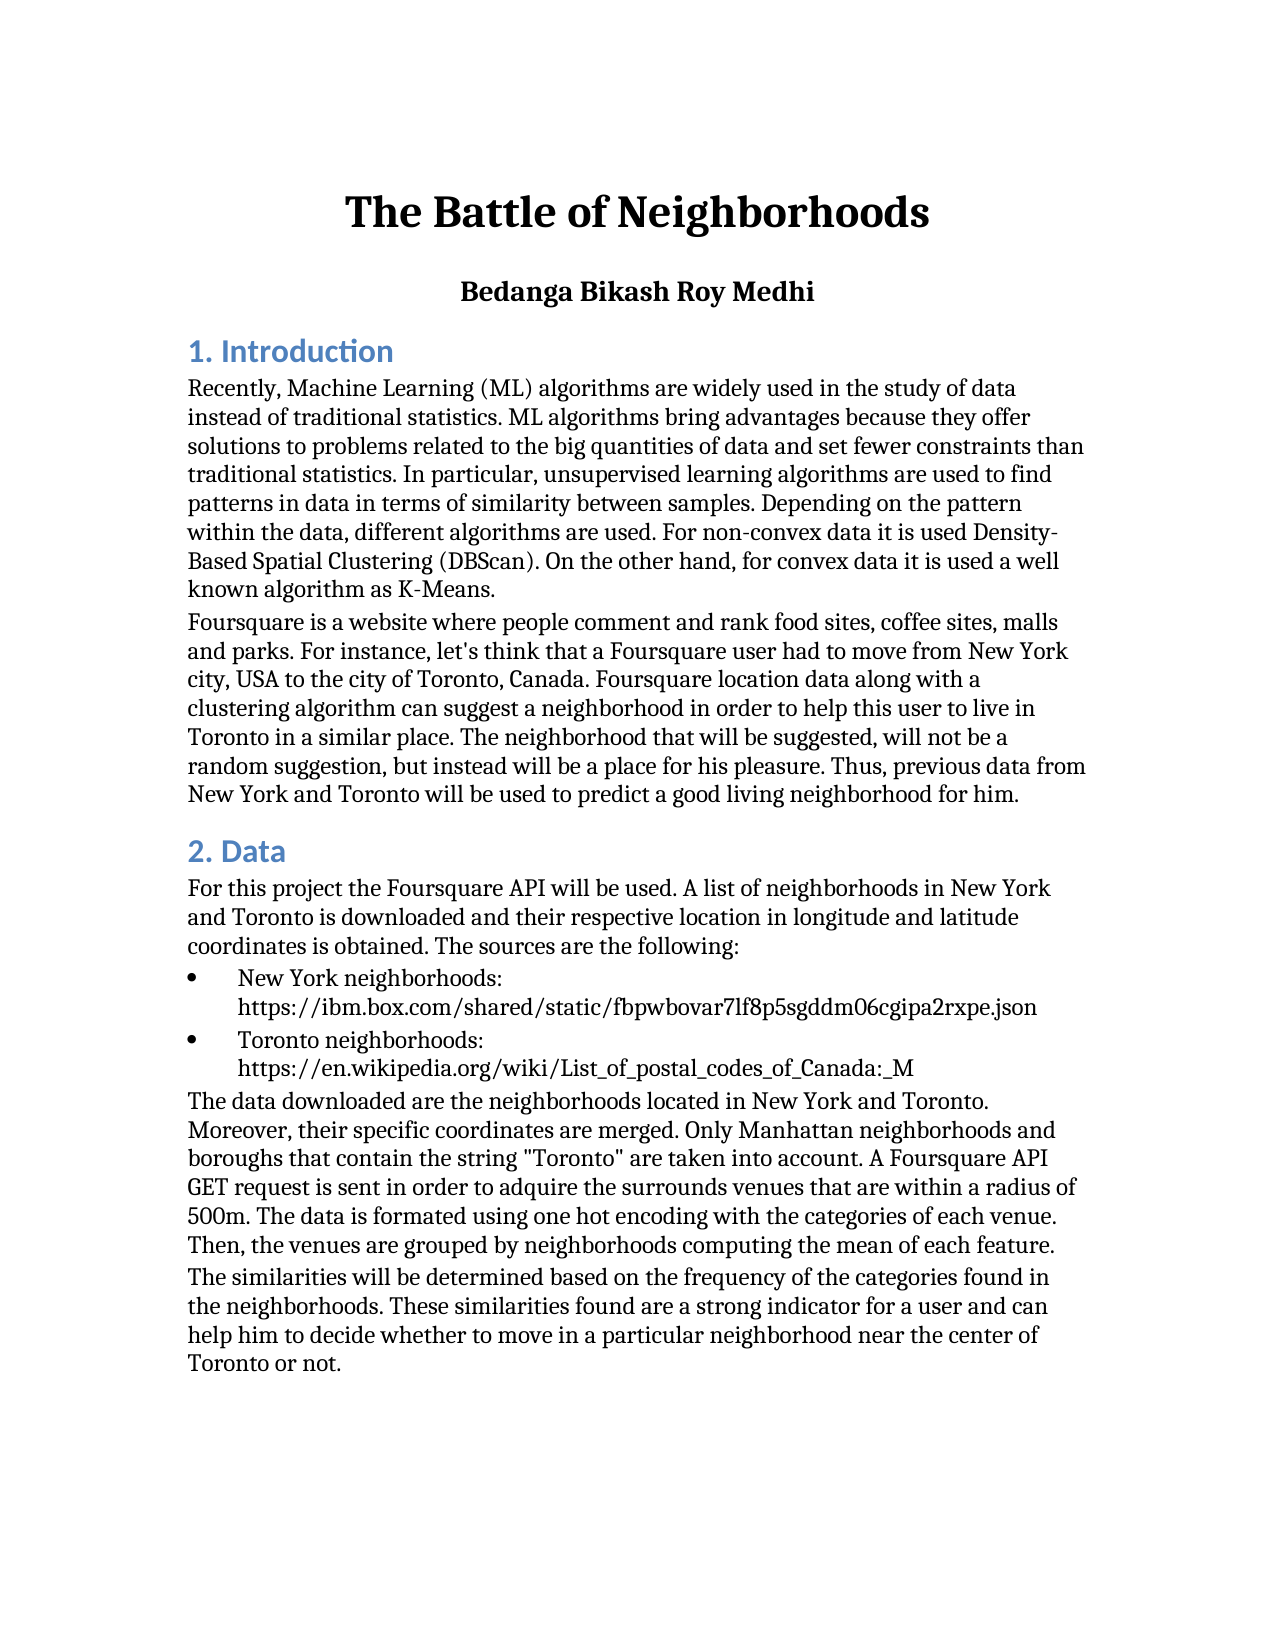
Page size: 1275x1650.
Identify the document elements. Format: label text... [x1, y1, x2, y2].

list New York neighborhoods: https://ibm.box.com/shared/static/fbpwbovar7lf8p5sgddm06cgipa2rxpe.json [187, 964, 1087, 1022]
text Recently, Machine Learning (ML) algorithms are widely used in the study of data instead of traditional statistics. ML algorithms bring advantages because they offer solutions to problems related to the big quantities of data and set fewer constraints than traditional statistics. In particular, unsupervised learning algorithms are used to find patterns in data in terms of similarity between samples. Depending on the pattern within the data, different algorithms are used. For non-convex data it is used Density-Based Spatial Clustering (DBScan). On the other hand, for convex data it is used a well known algorithm as K-Means. [187, 374, 1087, 604]
text The Battle of Neighborhoods [187, 186, 1087, 239]
text Bedanga Bikash Roy Medhi [187, 275, 1087, 309]
text Foursquare is a website where people comment and rank food sites, coffee sites, malls and parks. For instance, let's think that a Foursquare user had to move from New York city, USA to the city of Toronto, Canada. Foursquare location data along with a clustering algorithm can suggest a neighborhood in order to help this user to live in Toronto in a similar place. The neighborhood that will be suggested, will not be a random suggestion, but instead will be a place for his pleasure. Thus, previous data from New York and Toronto will be used to predict a good living neighborhood for him. [187, 608, 1087, 809]
text The similarities will be determined based on the frequency of the categories found in the neighborhoods. These similarities found are a strong indicator for a user and can help him to decide whether to move in a particular neighborhood near the center of Toronto or not. [187, 1263, 1087, 1378]
text For this project the Foursquare API will be used. A list of neighborhoods in New York and Toronto is downloaded and their respective location in longitude and latitude coordinates is obtained. The sources are the following: [187, 874, 1087, 961]
subtitle 2. Data [187, 830, 1087, 871]
list Toronto neighborhoods: https://en.wikipedia.org/wiki/List_of_postal_codes_of_Canada:_M [187, 1026, 1087, 1083]
text The data downloaded are the neighborhoods located in New York and Toronto. Moreover, their specific coordinates are merged. Only Manhattan neighborhoods and boroughs that contain the string "Toronto" are taken into account. A Foursquare API GET request is sent in order to adquire the surrounds venues that are within a radius of 500m. The data is formated using one hot encoding with the categories of each venue. Then, the venues are grouped by neighborhoods computing the mean of each feature. [187, 1087, 1087, 1259]
subtitle 1. Introduction [187, 329, 1087, 370]
